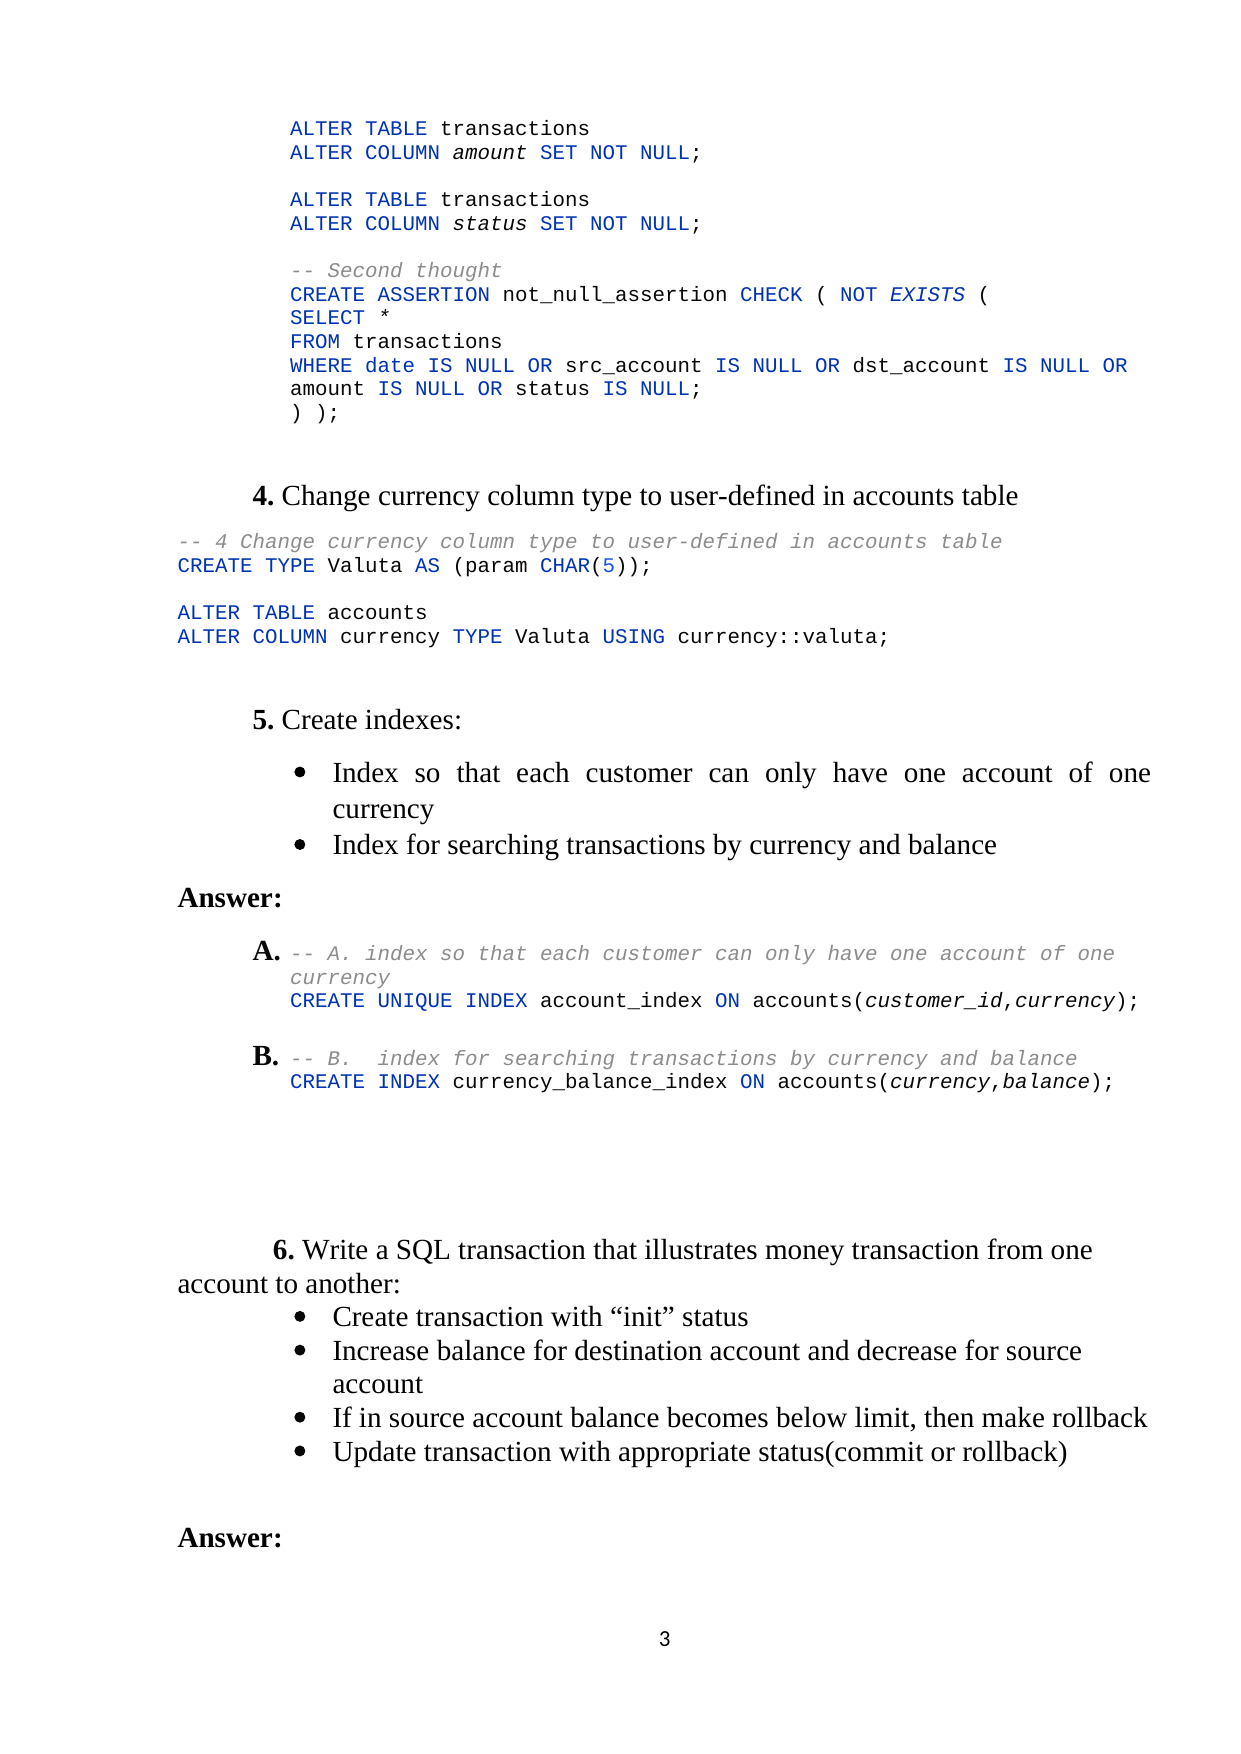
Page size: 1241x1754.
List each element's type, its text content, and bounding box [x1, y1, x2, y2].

text -- 4 Change currency column type to user-defined in accounts table CREATE TYPE Valuta AS (param CHAR(5)); ALTER TABLE accounts ALTER COLUMN currency TYPE Valuta USING currency::valuta; [177, 531, 1152, 649]
list Create transaction with “init” status [295, 1299, 1152, 1333]
list -- B. index for searching transactions by currency and balance CREATE INDEX currency_balance_index ON accounts(currency,balance); [252, 1038, 1152, 1095]
text Answer: [177, 880, 1152, 914]
text 4. Change currency column type to user-defined in accounts table [177, 478, 1152, 512]
list Update transaction with appropriate status(commit or rollback) [295, 1434, 1152, 1467]
list -- A. index so that each customer can only have one account of one currency CREATE UNIQUE INDEX account_index ON accounts(customer_id,currency); [252, 933, 1152, 1014]
list If in source account balance becomes below limit, then make rollback [295, 1400, 1152, 1434]
text 6. Write a SQL transaction that illustrates money transaction from one account to another: [177, 1232, 1152, 1299]
list Index so that each customer can only have one account of one currency [295, 755, 1152, 825]
list Increase balance for destination account and decrease for source account [295, 1333, 1152, 1400]
text Answer: [177, 1520, 1152, 1554]
text 5. Create indexes: [177, 702, 1152, 736]
list Index for searching transactions by currency and balance [295, 827, 1152, 861]
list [252, 118, 1152, 426]
